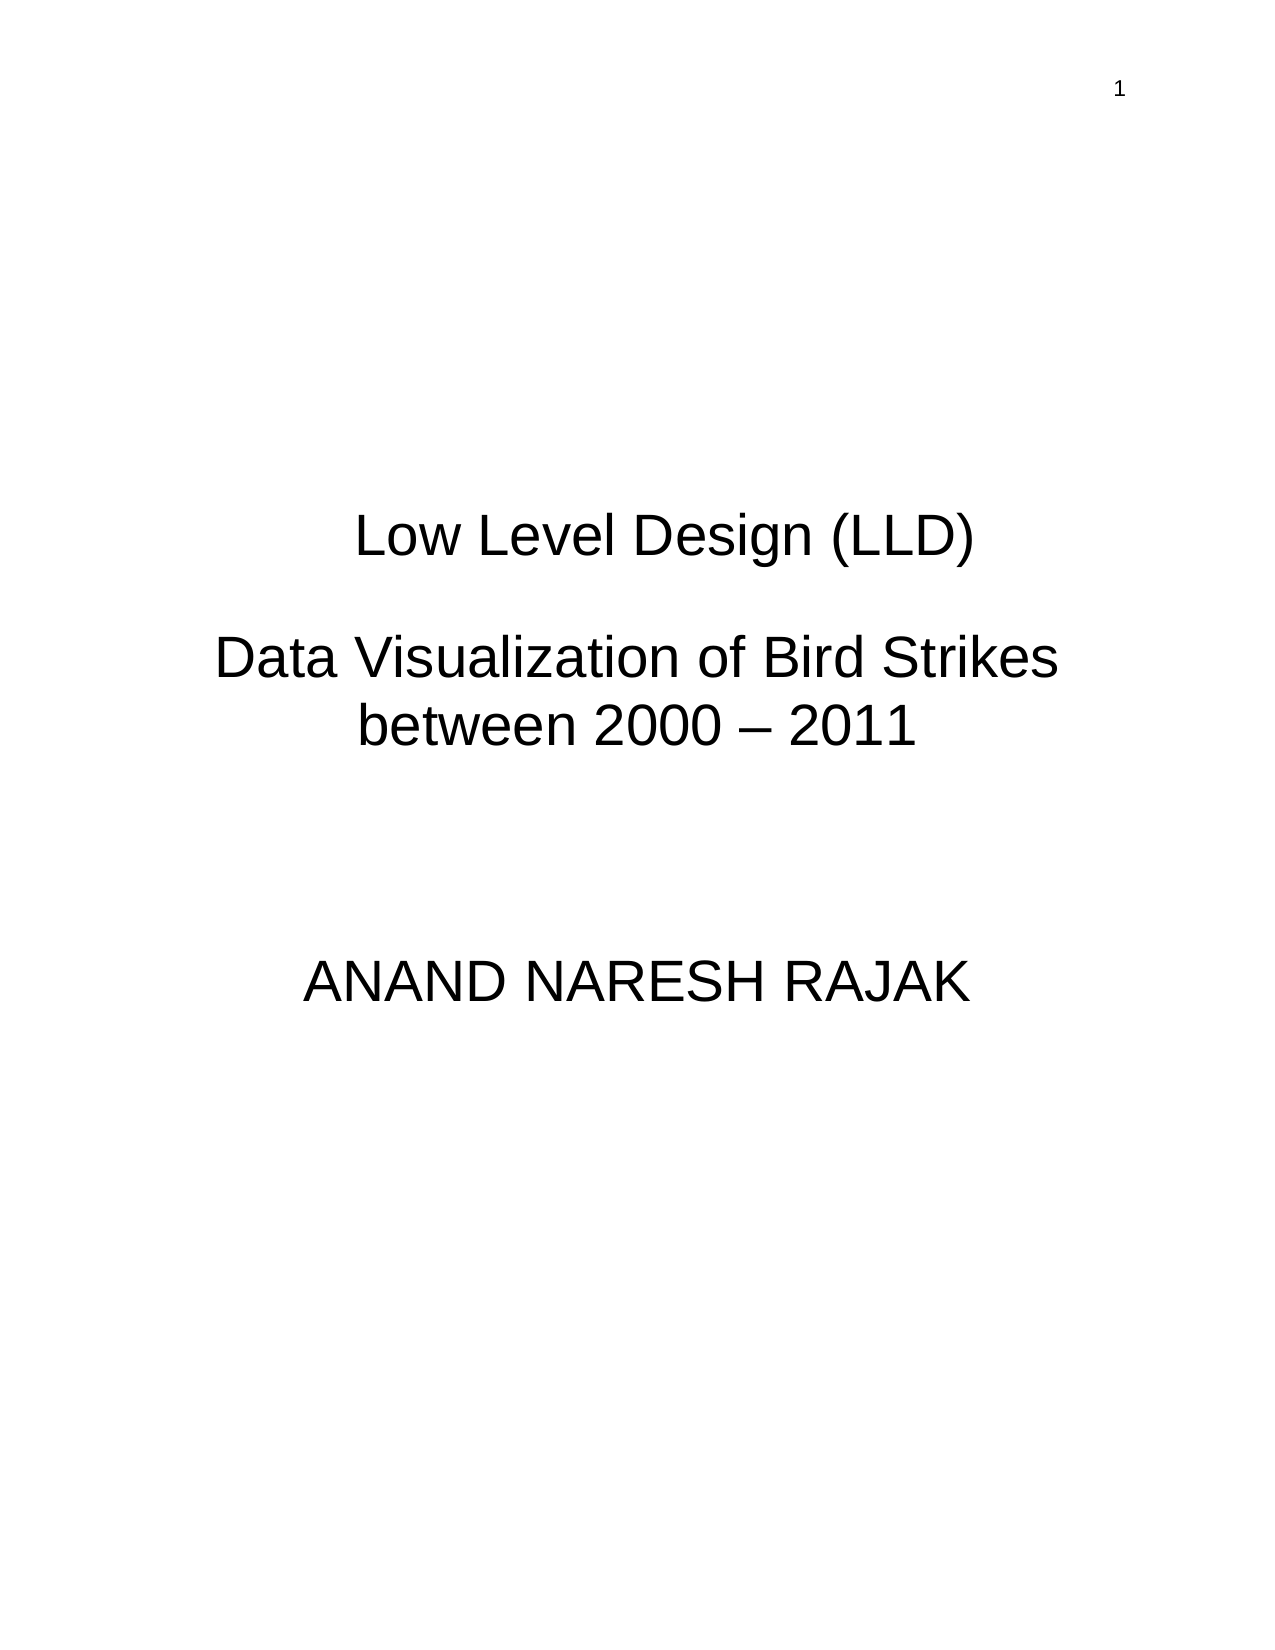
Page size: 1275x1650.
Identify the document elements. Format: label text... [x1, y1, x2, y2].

text Low Level Design (LLD) [150, 501, 977, 568]
text Data Visualization of Bird Strikes between 2000 – 2011 [150, 623, 1125, 757]
text ANAND NARESH RAJAK [150, 947, 1125, 1014]
